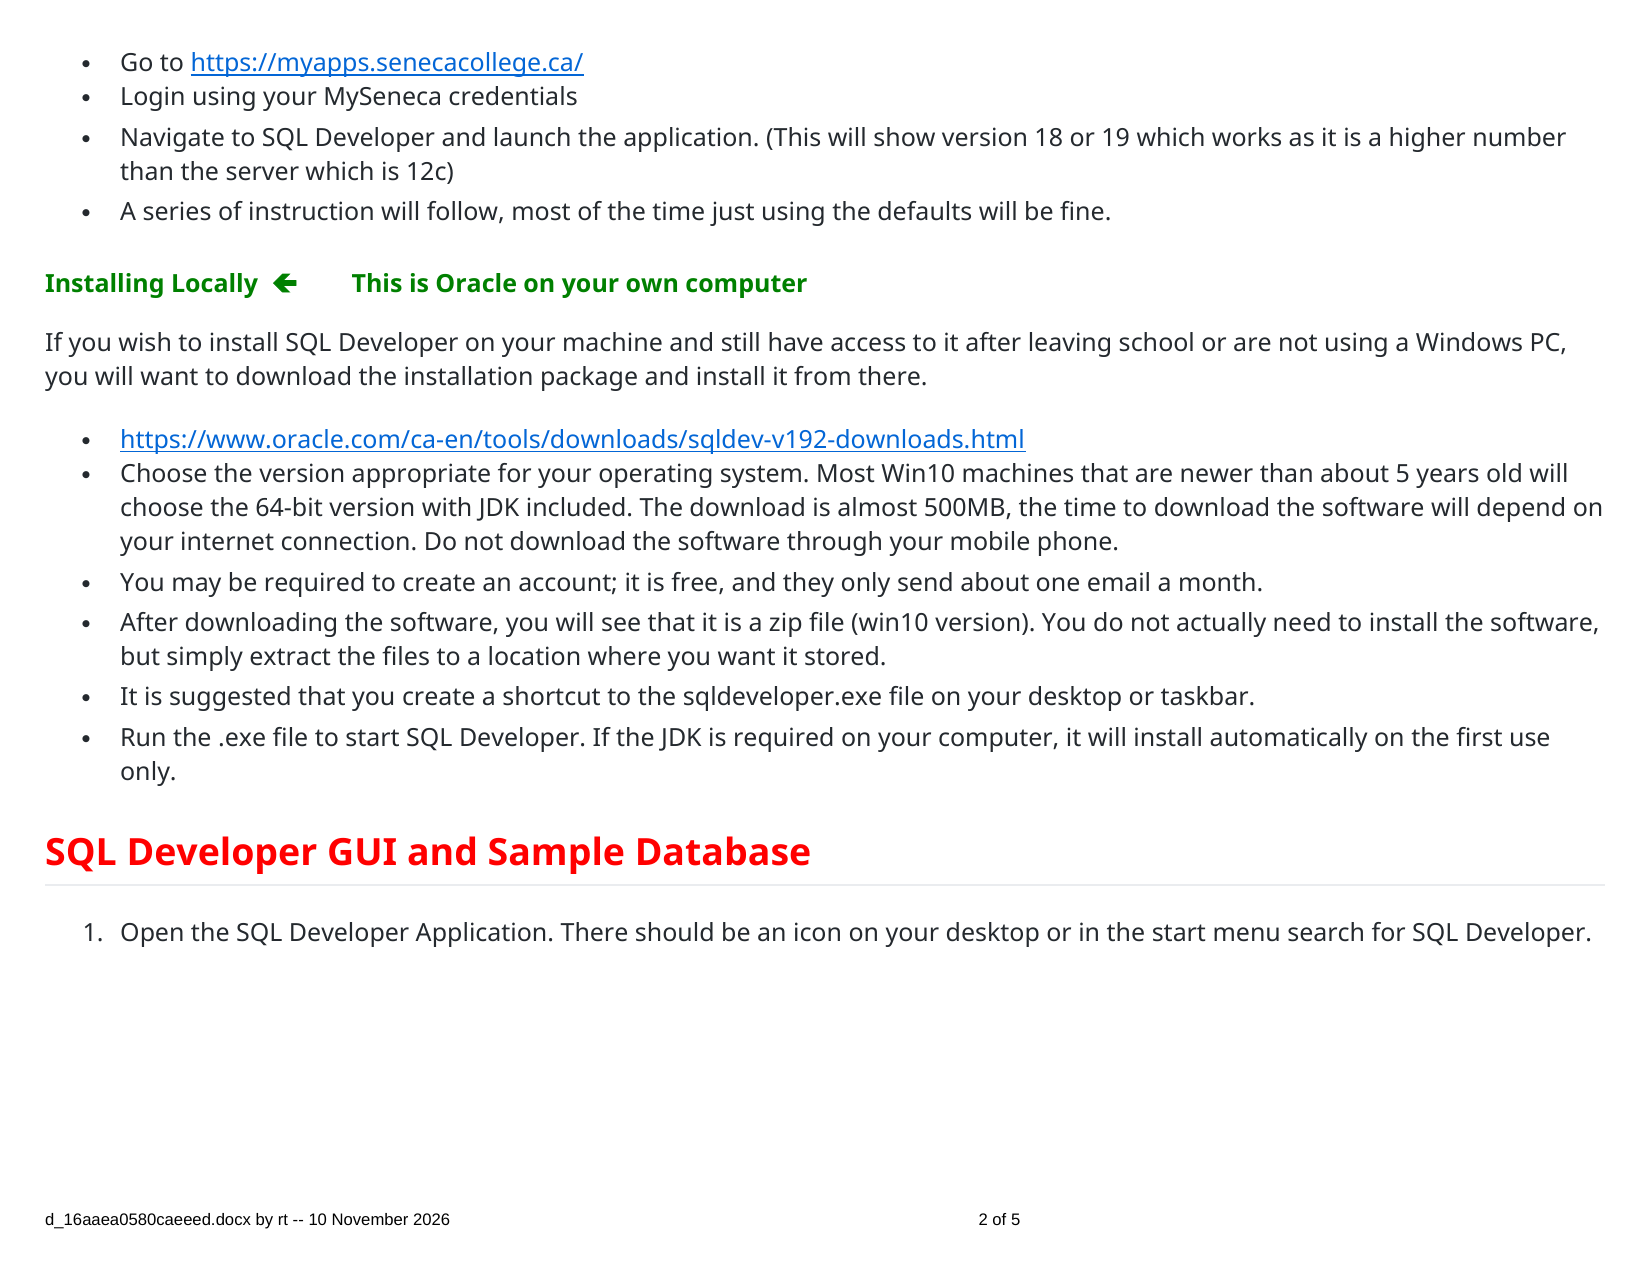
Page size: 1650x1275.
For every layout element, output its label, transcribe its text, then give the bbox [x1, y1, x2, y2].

text Installing Locally This is Oracle on your own computer [45, 265, 1605, 299]
list Open the SQL Developer Application. There should be an icon on your desktop or in the start menu search for SQL Developer. [82, 915, 1605, 949]
list You may be required to create an account; it is free, and they only send about one email a month. [82, 564, 1605, 598]
list Run the .exe file to start SQL Developer. If the JDK is required on your computer, it will install automatically on the first use only. [82, 719, 1605, 787]
list Login using your MySeneca credentials [82, 79, 1605, 113]
list Go to https://myapps.senecacollege.ca/ [82, 45, 1605, 79]
list Choose the version appropriate for your operating system. Most Win10 machines that are newer than about 5 years old will choose the 64-bit version with JDK included. The download is almost 500MB, the time to download the software will depend on your internet connection. Do not download the software through your mobile phone. [82, 456, 1605, 558]
list https://www.oracle.com/ca-en/tools/downloads/sqldev-v192-downloads.html [82, 422, 1605, 456]
list After downloading the software, you will see that it is a zip file (win10 version). You do not actually need to install the software, but simply extract the files to a location where you want it stored. [82, 604, 1605, 673]
list It is suggested that you create a shortcut to the sqldeveloper.exe file on your desktop or taskbar. [82, 679, 1605, 713]
list Navigate to SQL Developer and launch the application. (This will show version 18 or 19 which works as it is a higher number than the server which is 12c) [82, 119, 1605, 187]
text SQL Developer GUI and Sample Database [45, 825, 1605, 884]
text If you wish to install SQL Developer on your machine and still have access to it after leaving school or are not using a Windows PC, you will want to download the installation package and install it from there. [45, 324, 1605, 392]
list A series of instruction will follow, most of the time just using the defaults will be fine. [82, 194, 1605, 228]
